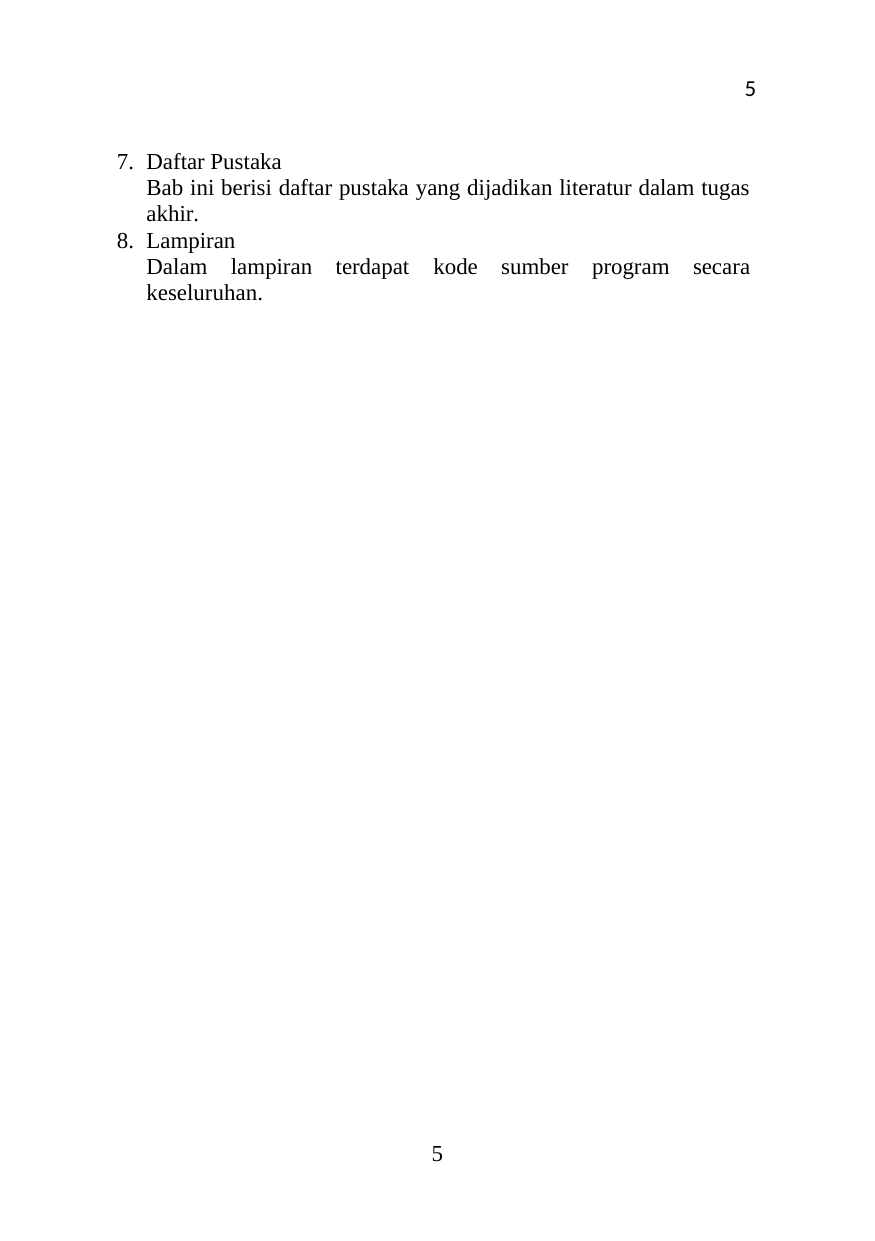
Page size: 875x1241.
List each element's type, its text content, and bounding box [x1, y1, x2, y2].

text Bab ini berisi daftar pustaka yang dijadikan literatur dalam tugas akhir. [146, 174, 751, 227]
text Dalam lampiran terdapat kode sumber program secara keseluruhan. [146, 253, 751, 306]
list Daftar Pustaka [117, 148, 751, 174]
list Lampiran [117, 227, 751, 253]
